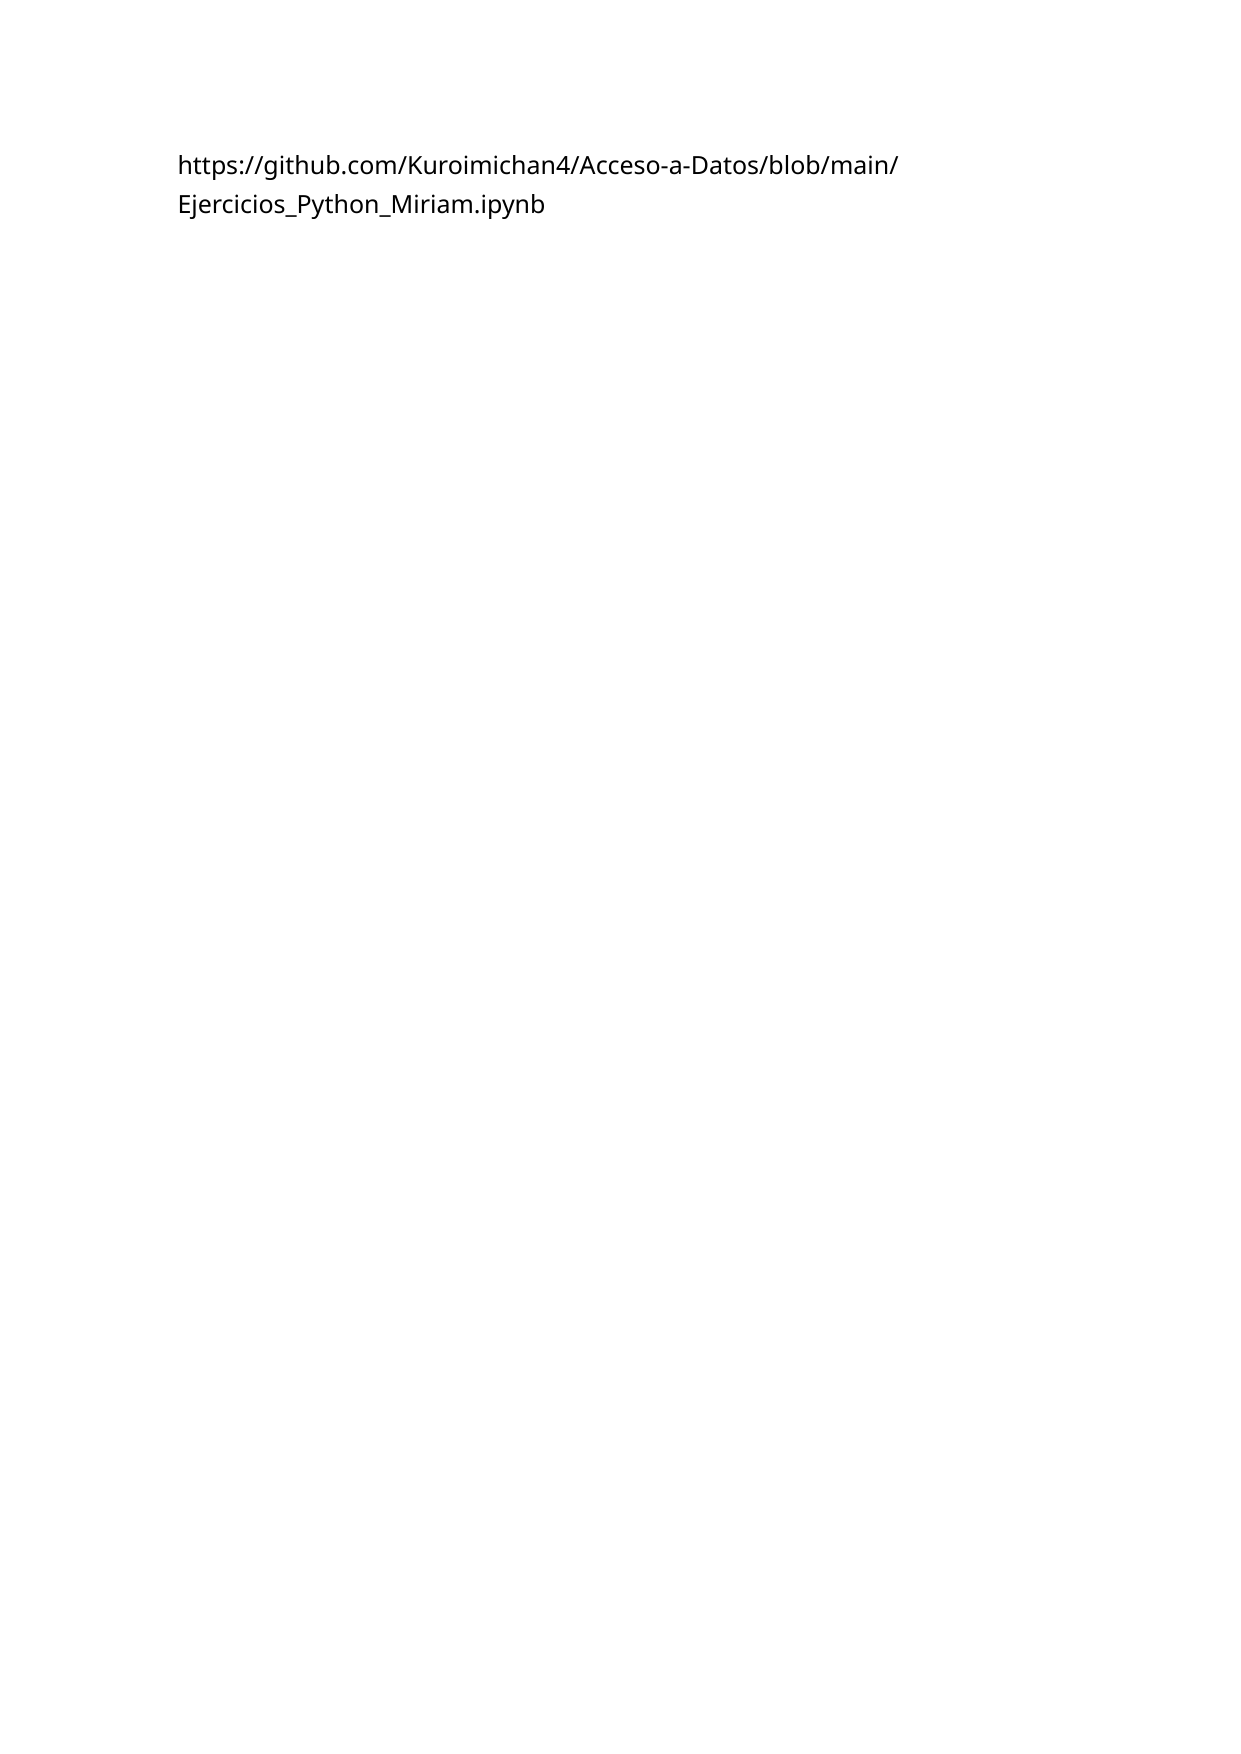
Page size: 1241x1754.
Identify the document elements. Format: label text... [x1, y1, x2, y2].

text https://github.com/Kuroimichan4/Acceso-a-Datos/blob/main/Ejercicios_Python_Miriam.ipynb [177, 148, 1063, 221]
